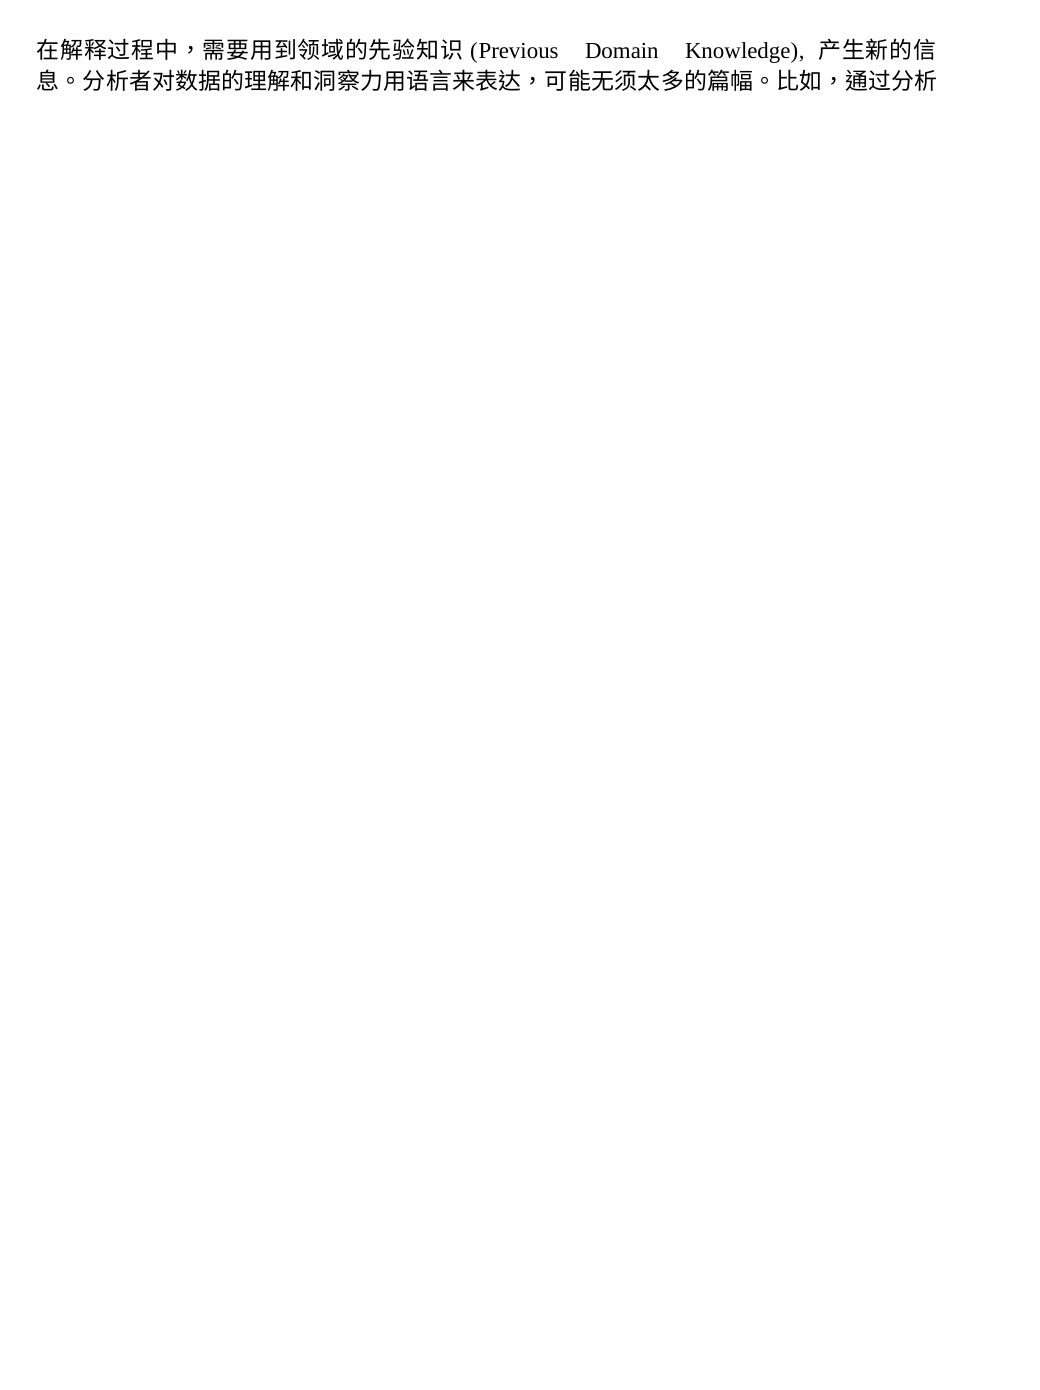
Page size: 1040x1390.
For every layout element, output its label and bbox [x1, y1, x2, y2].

text [36, 34, 946, 96]
